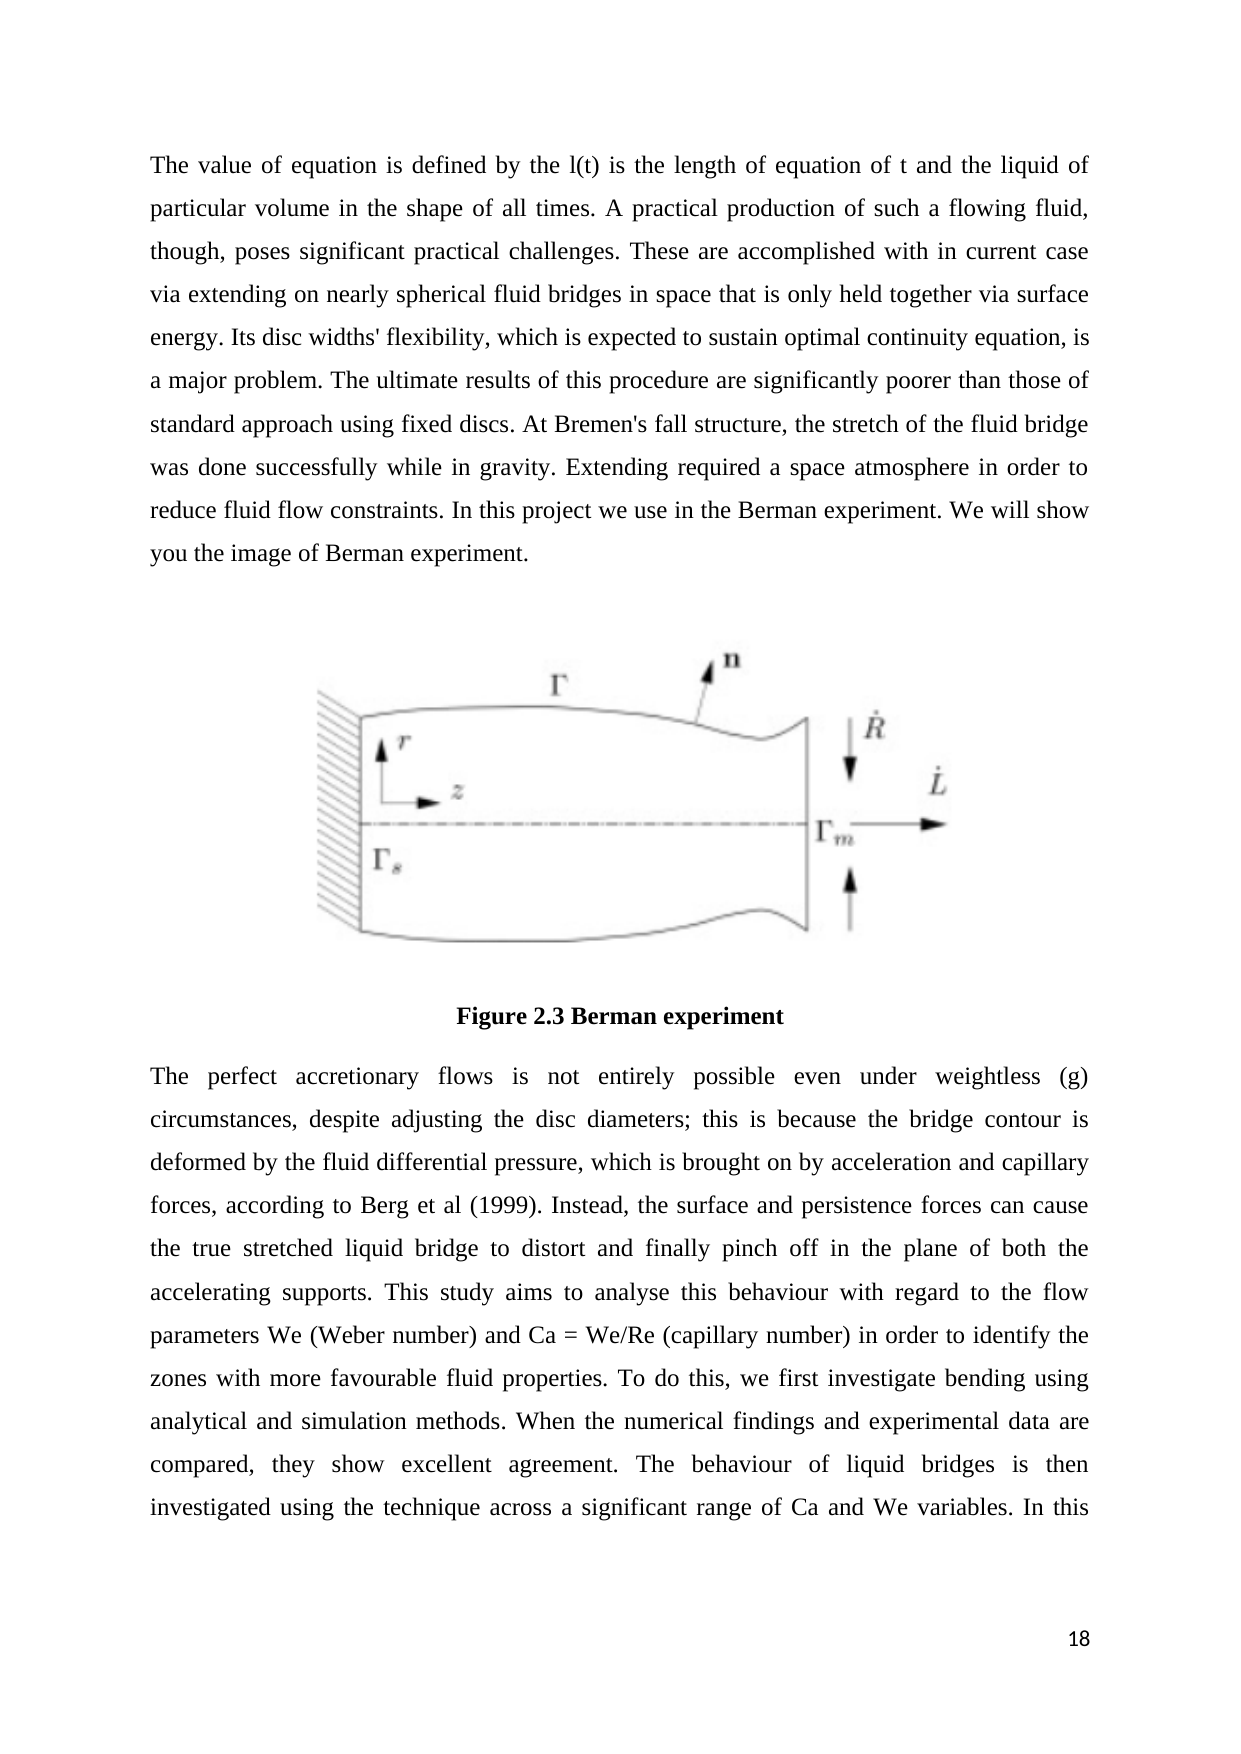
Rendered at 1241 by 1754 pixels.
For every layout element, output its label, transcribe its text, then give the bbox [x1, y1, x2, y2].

text The value of equation is defined by the l(t) is the length of equation of t and the liquid of particular volume in the shape of all times. A practical production of such a flowing fluid, though, poses significant practical challenges. These are accomplished with in current case via extending on nearly spherical fluid bridges in space that is only held together via surface energy. Its disc widths' flexibility, which is expected to sustain optimal continuity equation, is a major problem. The ultimate results of this procedure are significantly poorer than those of standard approach using fixed discs. At Bremen's fall structure, the stretch of the fluid bridge was done successfully while in gravity. Extending required a space atmosphere in order to reduce fluid flow constraints. In this project we use in the Berman experiment. We will show you the image of Berman experiment. [150, 150, 1090, 567]
picture [162, 597, 1078, 971]
text Figure 2.3 Berman experiment [150, 1001, 1090, 1030]
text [150, 1061, 1090, 1521]
